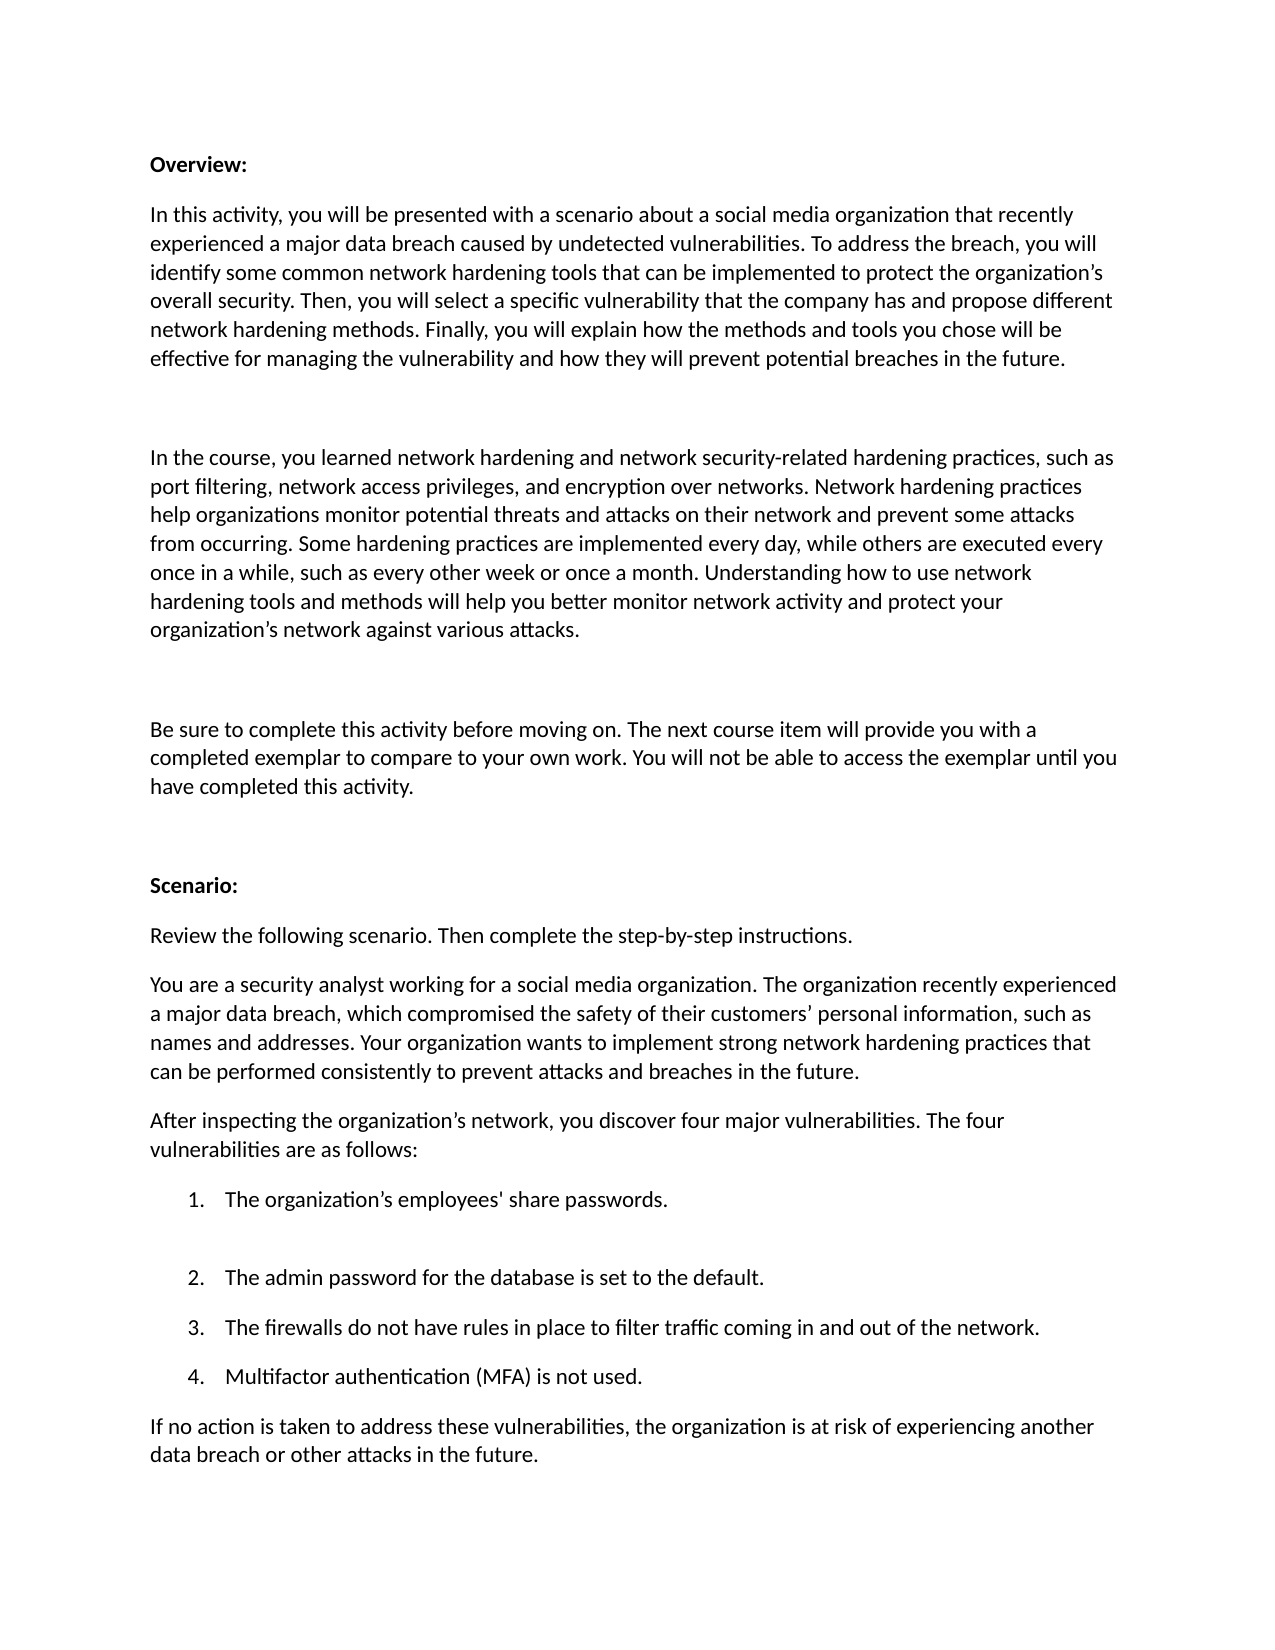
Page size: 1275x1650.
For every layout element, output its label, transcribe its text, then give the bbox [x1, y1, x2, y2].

text In this activity, you will be presented with a scenario about a social media organization that recently experienced a major data breach caused by undetected vulnerabilities. To address the breach, you will identify some common network hardening tools that can be implemented to protect the organization’s overall security. Then, you will select a specific vulnerability that the company has and propose different network hardening methods. Finally, you will explain how the methods and tools you chose will be effective for managing the vulnerability and how they will prevent potential breaches in the future. [150, 199, 1125, 372]
text Be sure to complete this activity before moving on. The next course item will provide you with a completed exemplar to compare to your own work. You will not be able to access the exemplar until you have completed this activity. [150, 714, 1125, 800]
text Review the following scenario. Then complete the step-by-step instructions. [150, 920, 1125, 949]
list The admin password for the database is set to the default. [187, 1262, 1125, 1291]
text Overview: [150, 150, 1125, 179]
list The firewalls do not have rules in place to filter traffic coming in and out of the network. [187, 1312, 1125, 1341]
text Scenario: [150, 871, 1125, 899]
list The organization’s employees' share passwords. [187, 1184, 1125, 1242]
list Multifactor authentication (MFA) is not used. [187, 1362, 1125, 1390]
text After inspecting the organization’s network, you discover four major vulnerabilities. The four vulnerabilities are as follows: [150, 1106, 1125, 1163]
text If no action is taken to address these vulnerabilities, the organization is at risk of experiencing another data breach or other attacks in the future. [150, 1411, 1125, 1469]
text You are a security analyst working for a social media organization. The organization recently experienced a major data breach, which compromised the safety of their customers’ personal information, such as names and addresses. Your organization wants to implement strong network hardening practices that can be performed consistently to prevent attacks and breaches in the future. [150, 970, 1125, 1085]
text In the course, you learned network hardening and network security-related hardening practices, such as port filtering, network access privileges, and encryption over networks. Network hardening practices help organizations monitor potential threats and attacks on their network and prevent some attacks from occurring. Some hardening practices are implemented every day, while others are executed every once in a while, such as every other week or once a month. Understanding how to use network hardening tools and methods will help you better monitor network activity and protect your organization’s network against various attacks. [150, 442, 1125, 644]
